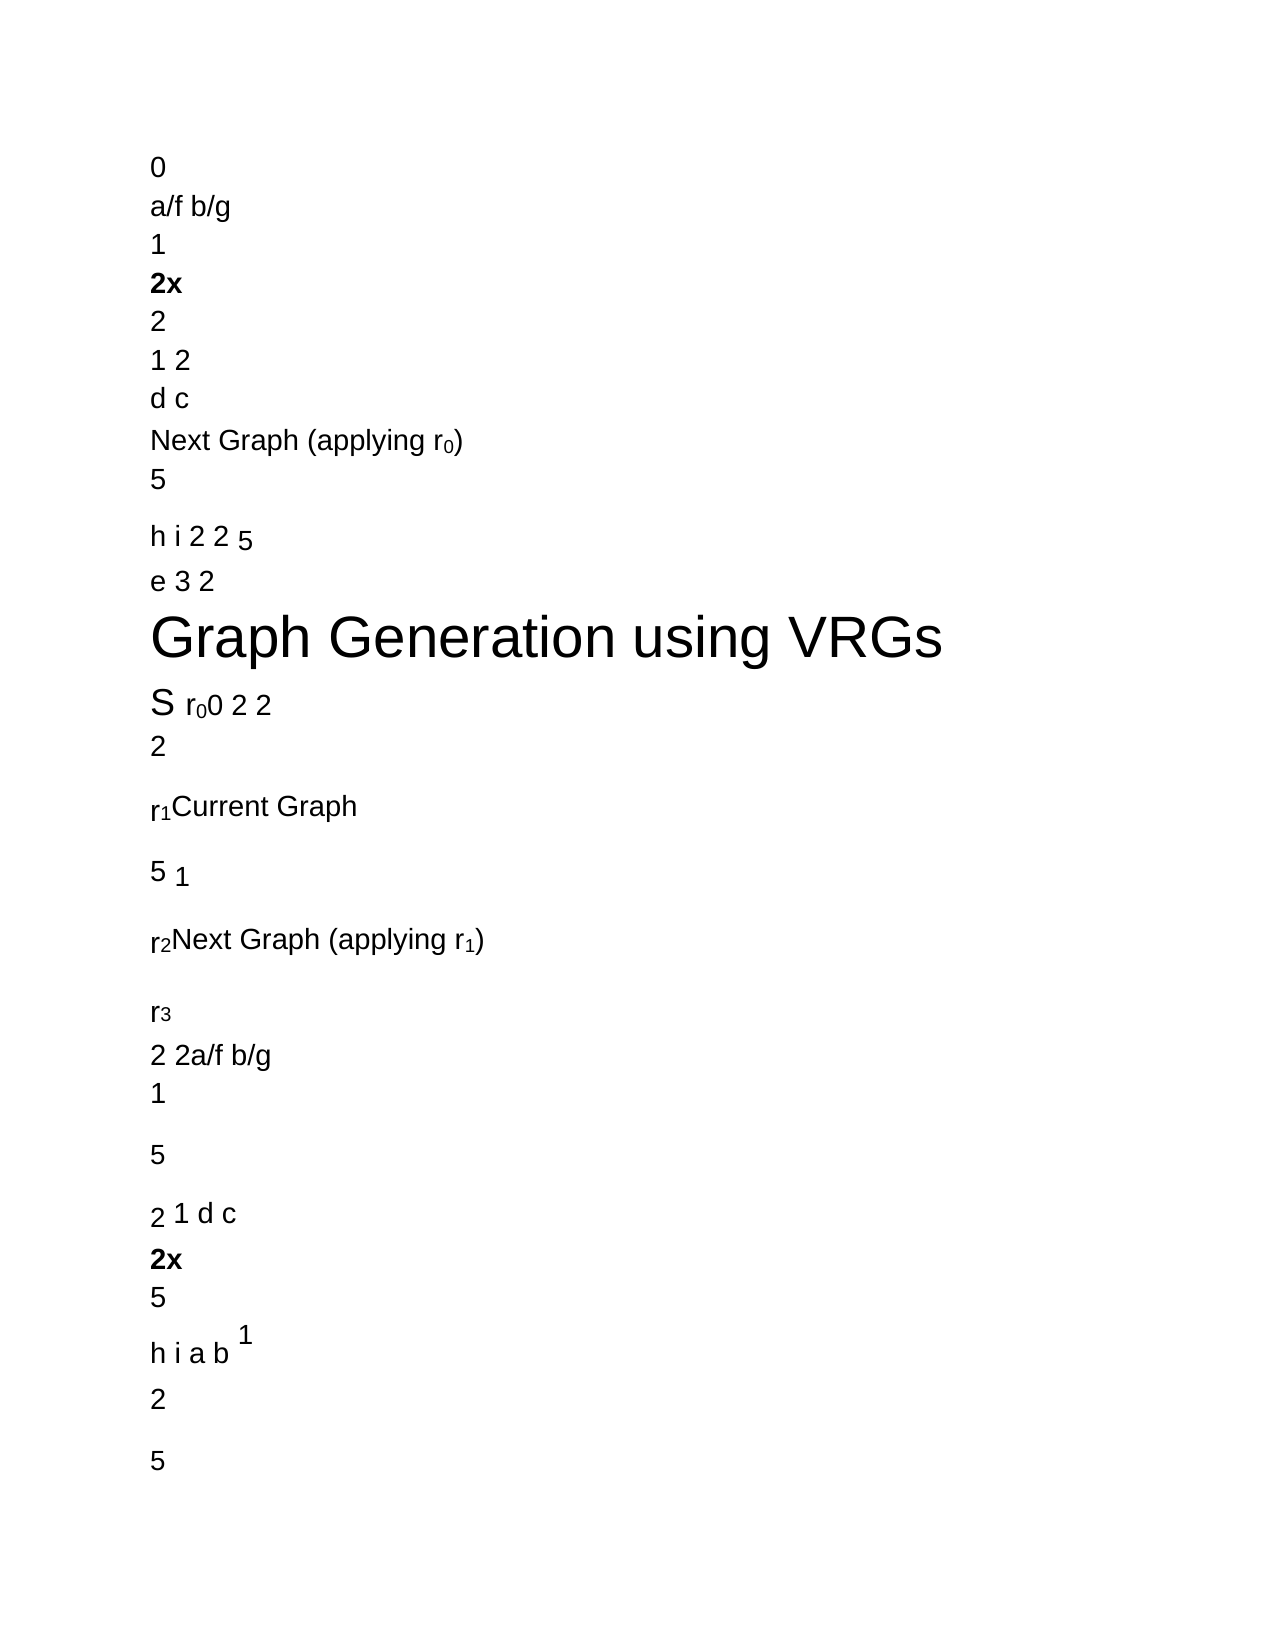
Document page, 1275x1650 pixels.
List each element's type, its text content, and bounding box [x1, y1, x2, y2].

text 0 [150, 150, 1125, 183]
text 2x [150, 1242, 1125, 1275]
text a/f b/g [150, 188, 1125, 222]
text r3 [150, 969, 1125, 1029]
text S r00 2 2 [150, 680, 1125, 723]
text 2x [150, 266, 1125, 299]
text 2 [150, 1382, 1125, 1416]
text 1 [150, 1076, 1125, 1110]
text 5 [150, 1280, 1125, 1314]
text 2 [150, 729, 1125, 763]
text r1Current Graph [150, 768, 1125, 828]
text 2 [150, 304, 1125, 338]
text 1 2 [150, 343, 1125, 376]
text r2Next Graph (applying r1) [150, 900, 1125, 960]
text 5 [150, 1115, 1125, 1170]
text h i a b 1 [150, 1319, 1125, 1374]
text 2 2a/f b/g [150, 1038, 1125, 1071]
text e 3 2 [150, 564, 1125, 598]
text Graph Generation using VRGs [150, 603, 1125, 670]
text 5 1 [150, 837, 1125, 892]
text 5 [150, 1421, 1125, 1476]
text 2 1 d c [150, 1178, 1125, 1233]
text Next Graph (applying r0) [150, 420, 1125, 457]
text 5 [150, 462, 1125, 496]
text 1 [150, 227, 1125, 261]
text h i 2 2 5 [150, 501, 1125, 556]
text d c [150, 381, 1125, 415]
